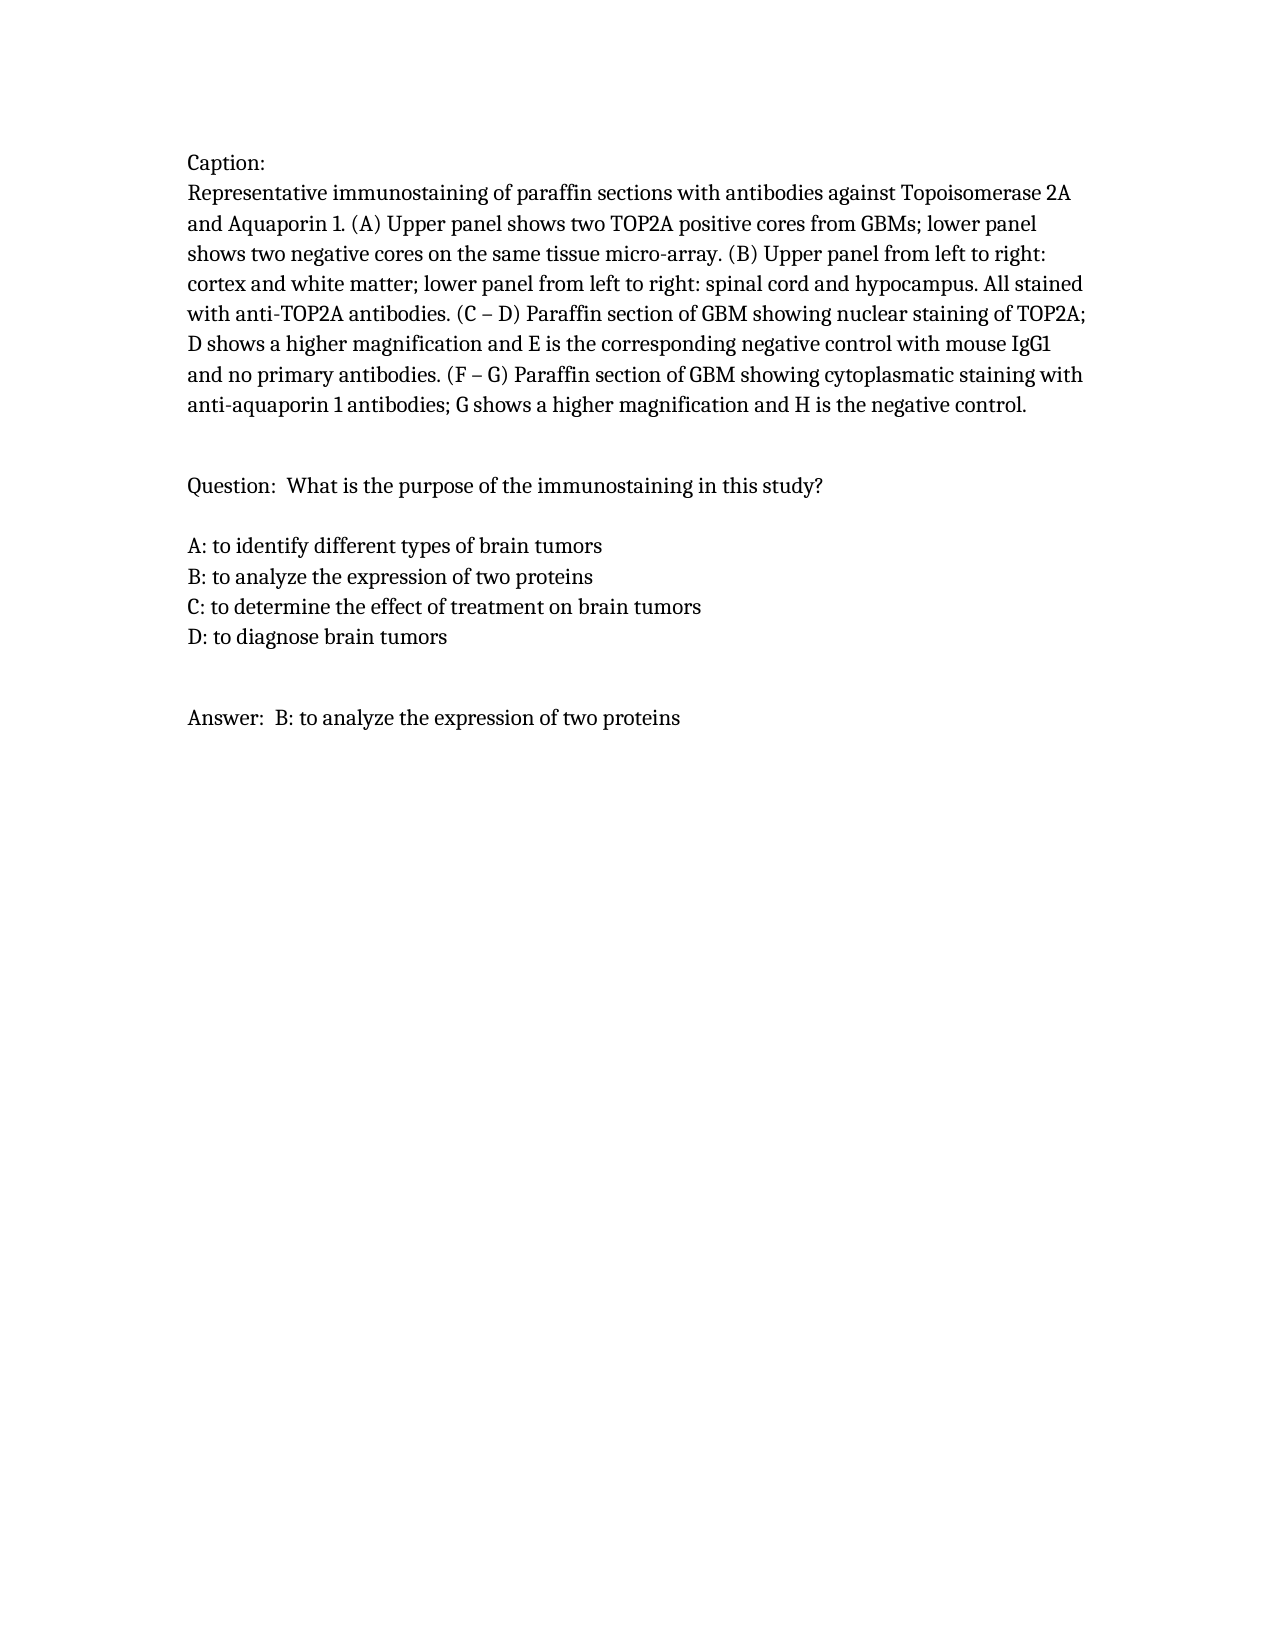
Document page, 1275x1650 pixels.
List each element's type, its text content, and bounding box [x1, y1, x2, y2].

text Question: What is the purpose of the immunostaining in this study? A: to identify different types of brain tumors B: to analyze the expression of two proteins C: to determine the effect of treatment on brain tumors D: to diagnose brain tumors [187, 473, 1087, 681]
text Answer: B: to analyze the expression of two proteins [187, 705, 1087, 762]
text Caption: Representative immunostaining of paraffin sections with antibodies against Topoisomerase 2A and Aquaporin 1. (A) Upper panel shows two TOP2A positive cores from GBMs; lower panel shows two negative cores on the same tissue micro-array. (B) Upper panel from left to right: cortex and white matter; lower panel from left to right: spinal cord and hypocampus. All stained with anti-TOP2A antibodies. (C – D) Paraffin section of GBM showing nuclear staining of TOP2A; D shows a higher magnification and E is the corresponding negative control with mouse IgG1 and no primary antibodies. (F – G) Paraffin section of GBM showing cytoplasmatic staining with anti-aquaporin 1 antibodies; G shows a higher magnification and H is the negative control. [187, 150, 1087, 448]
